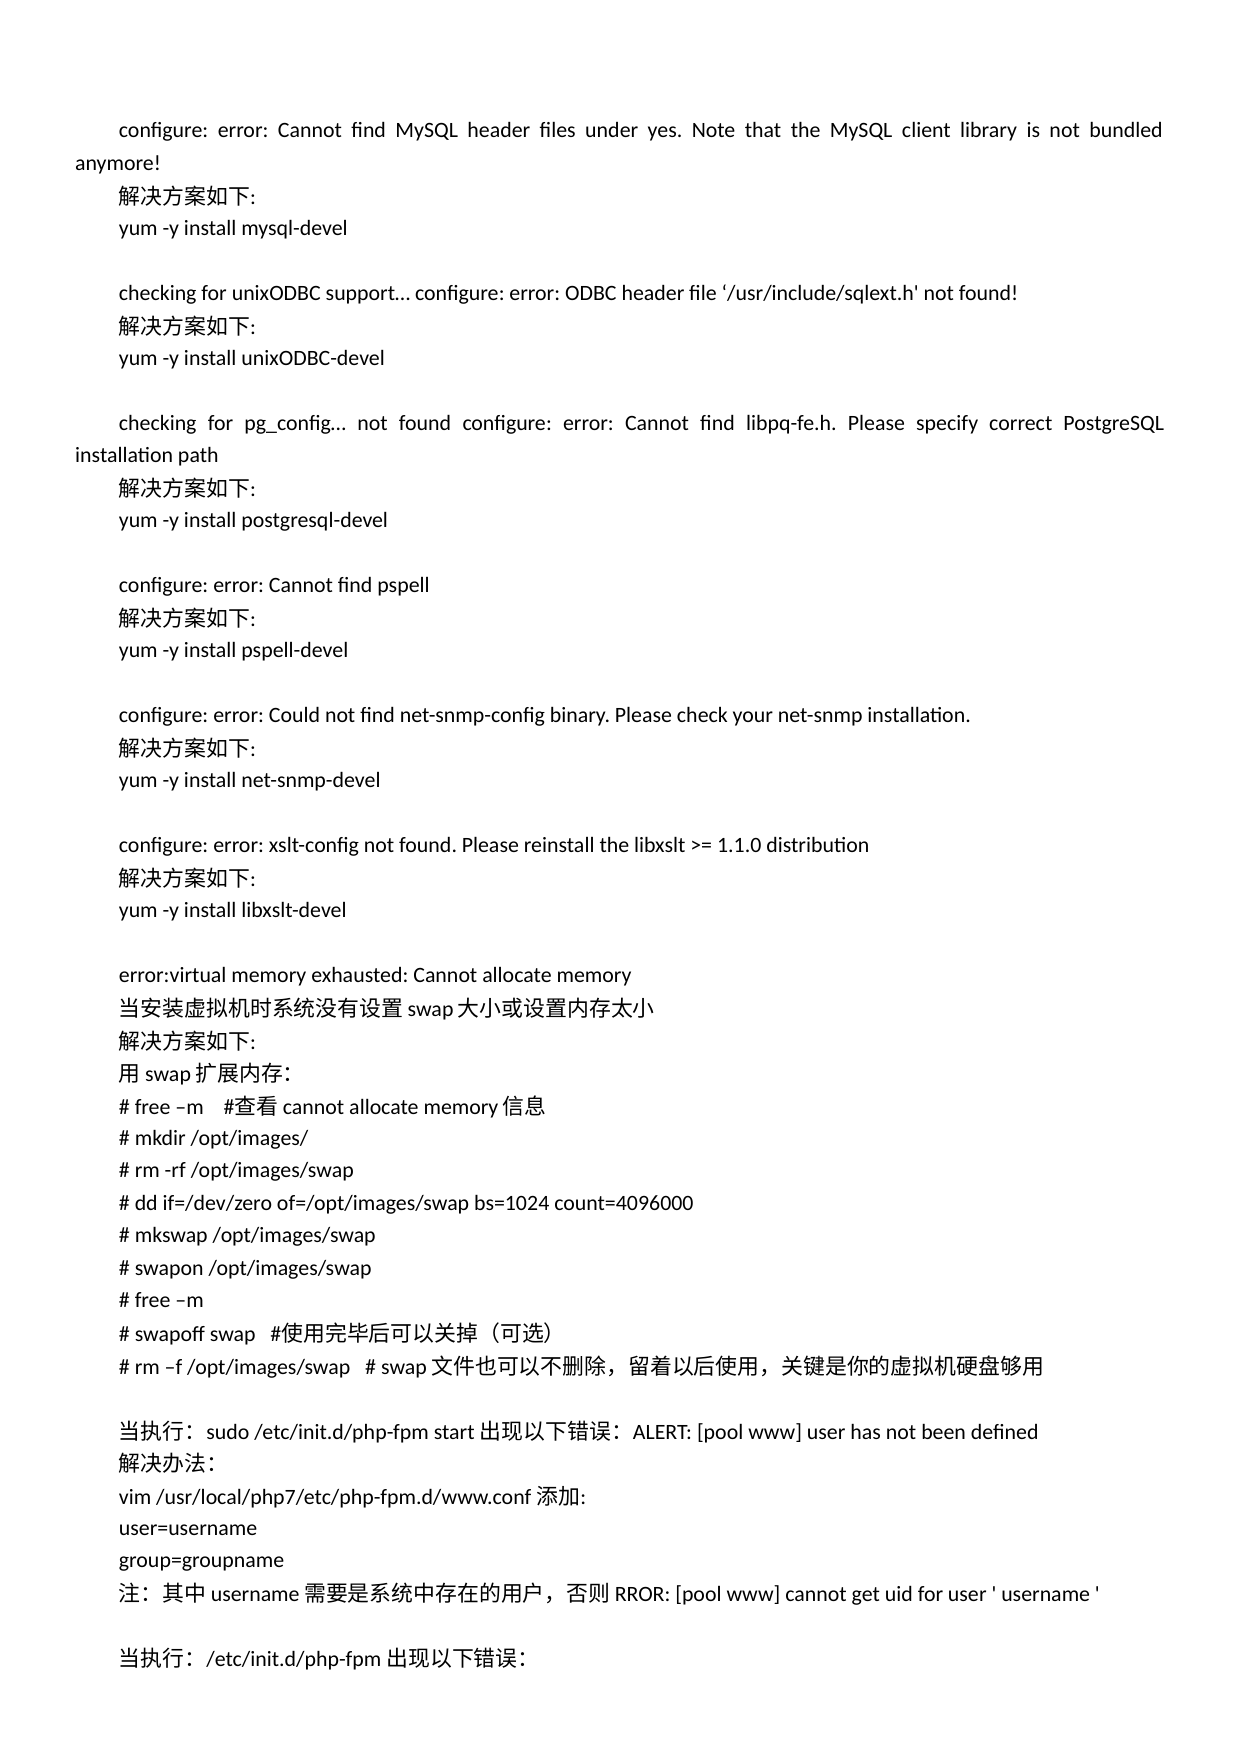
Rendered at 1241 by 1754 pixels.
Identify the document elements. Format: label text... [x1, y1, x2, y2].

list # swapoff swap #使用完毕后可以关掉（可选） [75, 1316, 1165, 1348]
list # free –m #查看cannot allocate memory信息 [75, 1088, 1165, 1121]
list 解决办法： [75, 1446, 1165, 1478]
list 用swap扩展内存： [75, 1056, 1165, 1088]
list configure: error: Cannot find pspell [75, 568, 1165, 601]
list group=groupname [75, 1543, 1165, 1576]
list configure: error: Cannot find MySQL header files under yes. Note that the MySQL client library is not bundled anymore! [75, 113, 1165, 178]
list yum -y install unixODBC-devel [75, 341, 1165, 373]
list 解决方案如下: [75, 1023, 1165, 1056]
list # rm -rf /opt/images/swap [75, 1153, 1165, 1186]
list # mkdir /opt/images/ [75, 1121, 1165, 1153]
list # mkswap /opt/images/swap [75, 1218, 1165, 1251]
list 注：其中username需要是系统中存在的用户，否则RROR: [pool www] cannot get uid for user ' username ' [75, 1576, 1165, 1608]
list 解决方案如下: [75, 308, 1165, 341]
list vim /usr/local/php7/etc/php-fpm.d/www.conf 添加: [75, 1478, 1165, 1511]
list 解决方案如下: [75, 861, 1165, 893]
list 当执行：/etc/init.d/php-fpm 出现以下错误： [75, 1641, 1165, 1673]
list 当执行：sudo /etc/init.d/php-fpm start 出现以下错误：ALERT: [pool www] user has not been defined [75, 1413, 1165, 1446]
list yum -y install libxslt-devel [75, 893, 1165, 926]
list configure: error: Could not find net-snmp-config binary. Please check your net-snmp installation. [75, 698, 1165, 731]
list yum -y install postgresql-devel [75, 503, 1165, 536]
list 解决方案如下: [75, 731, 1165, 763]
list # rm –f /opt/images/swap # swap文件也可以不删除，留着以后使用，关键是你的虚拟机硬盘够用 [75, 1348, 1165, 1381]
list yum -y install net-snmp-devel [75, 763, 1165, 796]
list checking for unixODBC support… configure: error: ODBC header file ‘/usr/include/sqlext.h' not found! [75, 276, 1165, 308]
list configure: error: xslt-config not found. Please reinstall the libxslt >= 1.1.0 distribution [75, 828, 1165, 861]
list user=username [75, 1511, 1165, 1543]
list error:virtual memory exhausted: Cannot allocate memory [75, 958, 1165, 991]
list checking for pg_config… not found configure: error: Cannot find libpq-fe.h. Please specify correct PostgreSQL installation path [75, 406, 1165, 471]
list yum -y install pspell-devel [75, 633, 1165, 666]
list # dd if=/dev/zero of=/opt/images/swap bs=1024 count=4096000 [75, 1186, 1165, 1218]
list # swapon /opt/images/swap [75, 1251, 1165, 1283]
list yum -y install mysql-devel [75, 211, 1165, 243]
list # free –m [75, 1283, 1165, 1316]
list 解决方案如下: [75, 178, 1165, 211]
list 解决方案如下: [75, 601, 1165, 633]
list 解决方案如下: [75, 471, 1165, 503]
list 当安装虚拟机时系统没有设置swap大小或设置内存太小 [75, 991, 1165, 1023]
